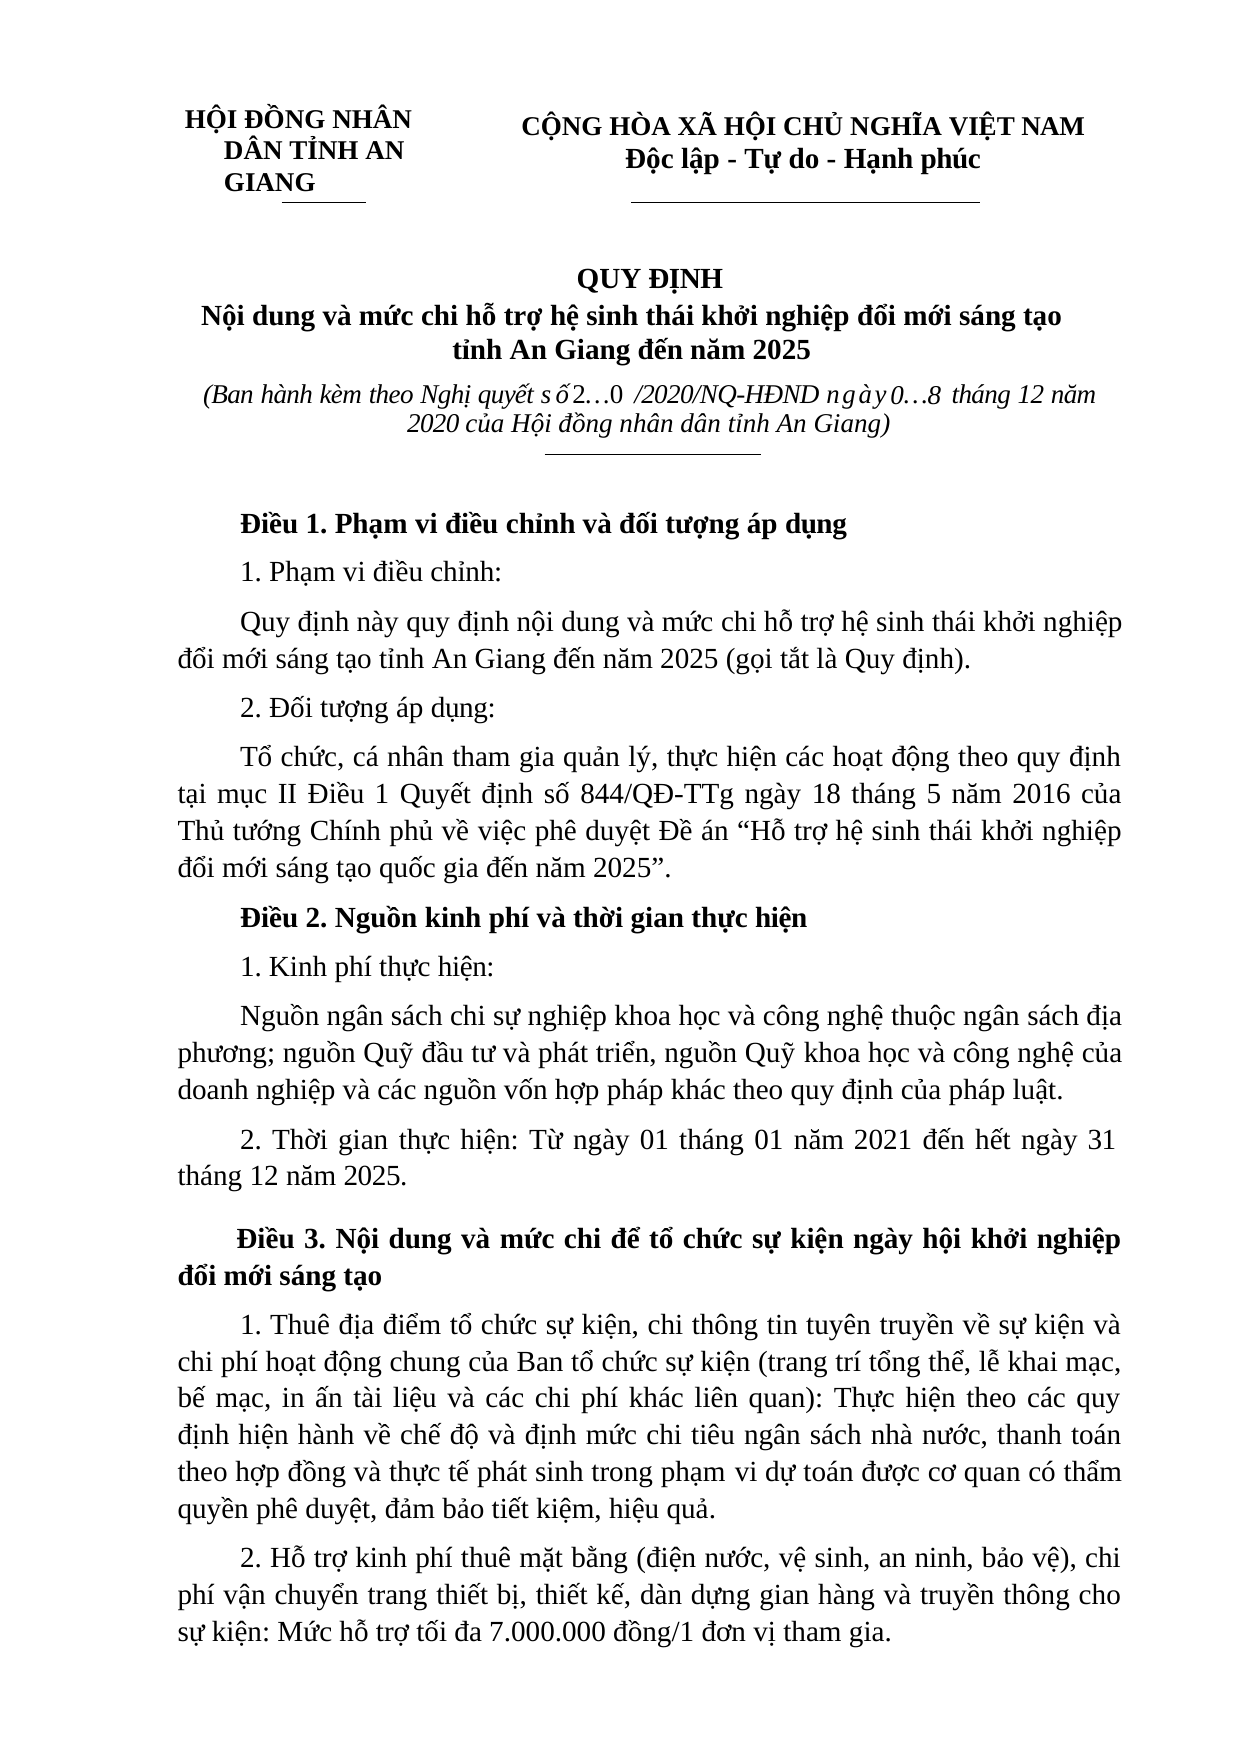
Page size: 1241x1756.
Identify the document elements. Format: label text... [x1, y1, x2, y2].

text Tổ chức, cá nhân tham gia quản lý, thực hiện các hoạt động theo quy định tại mục II Điều 1 Quyết định số 844/QĐ-TTg ngày 18 tháng 5 năm 2016 của Thủ tướng Chính phủ về việc phê duyệt Đề án “Hỗ trợ hệ sinh thái khởi nghiệp đổi mới sáng tạo quốc gia đến năm 2025”. [177, 739, 1123, 884]
list Kinh phí thực hiện: [240, 949, 1209, 983]
subtitle QUY ĐỊNH [167, 262, 1133, 295]
list Phạm vi điều chỉnh: [240, 554, 1209, 588]
subtitle Điều 3. Nội dung và mức chi để tổ chức sự kiện ngày hội khởi nghiệp đổi mới sáng tạo [177, 1221, 1123, 1291]
text (Ban hành kèm theo Nghị quyết số2…0 /2020/NQ-HĐND ngày0…8 tháng 12 năm 2020 của Hội đồng nhân dân tỉnh An Giang) [183, 379, 1117, 438]
subtitle Độc lập - Tự do - Hạnh phúc [502, 142, 1103, 175]
text Quy định này quy định nội dung và mức chi hỗ trợ hệ sinh thái khởi nghiệp đổi mới sáng tạo tỉnh An Giang đến năm 2025 (gọi tắt là Quy định). [177, 604, 1123, 674]
list Hỗ trợ kinh phí thuê mặt bằng (điện nước, vệ sinh, an ninh, bảo vệ), chi phí vận chuyển trang thiết bị, thiết kế, dàn dựng gian hàng và truyền thông cho sự kiện: Mức hỗ trợ tối đa 7.000.000 đồng/1 đơn vị tham gia. [177, 1540, 1123, 1648]
list Thuê địa điểm tổ chức sự kiện, chi thông tin tuyên truyền về sự kiện và chi phí hoạt động chung của Ban tổ chức sự kiện (trang trí tổng thể, lễ khai mạc, bế mạc, in ấn tài liệu và các chi phí khác liên quan): Thực hiện theo các quy định hiện hành về chế độ và định mức chi tiêu ngân sách nhà nước, thanh toán theo hợp đồng và thực tế phát sinh trong phạm vi dự toán được cơ quan có thẩm quyền phê duyệt, đảm bảo tiết kiệm, hiệu quả. [177, 1307, 1123, 1525]
text HỘI ĐỒNG NHÂN DÂN TỈNH AN GIANG [184, 103, 477, 197]
text Nguồn ngân sách chi sự nghiệp khoa học và công nghệ thuộc ngân sách địa phương; nguồn Quỹ đầu tư và phát triển, nguồn Quỹ khoa học và công nghệ của doanh nghiệp và các nguồn vốn hợp pháp khác theo quy định của pháp luật. [177, 998, 1123, 1106]
subtitle Nội dung và mức chi hỗ trợ hệ sinh thái khởi nghiệp đổi mới sáng tạo tỉnh An Giang đến năm 2025 [201, 298, 1106, 366]
text CỘNG HÒA XÃ HỘI CHỦ NGHĨA VIỆT NAM [502, 111, 1103, 142]
list Đối tượng áp dụng: [240, 690, 1209, 724]
subtitle Điều 2. Nguồn kinh phí và thời gian thực hiện [240, 900, 1209, 934]
list Thời gian thực hiện: Từ ngày 01 tháng 01 năm 2021 đến hết ngày 31 [240, 1122, 1209, 1155]
text tháng 12 năm 2025. [177, 1158, 1209, 1192]
subtitle Điều 1. Phạm vi điều chỉnh và đối tượng áp dụng [240, 506, 1209, 539]
